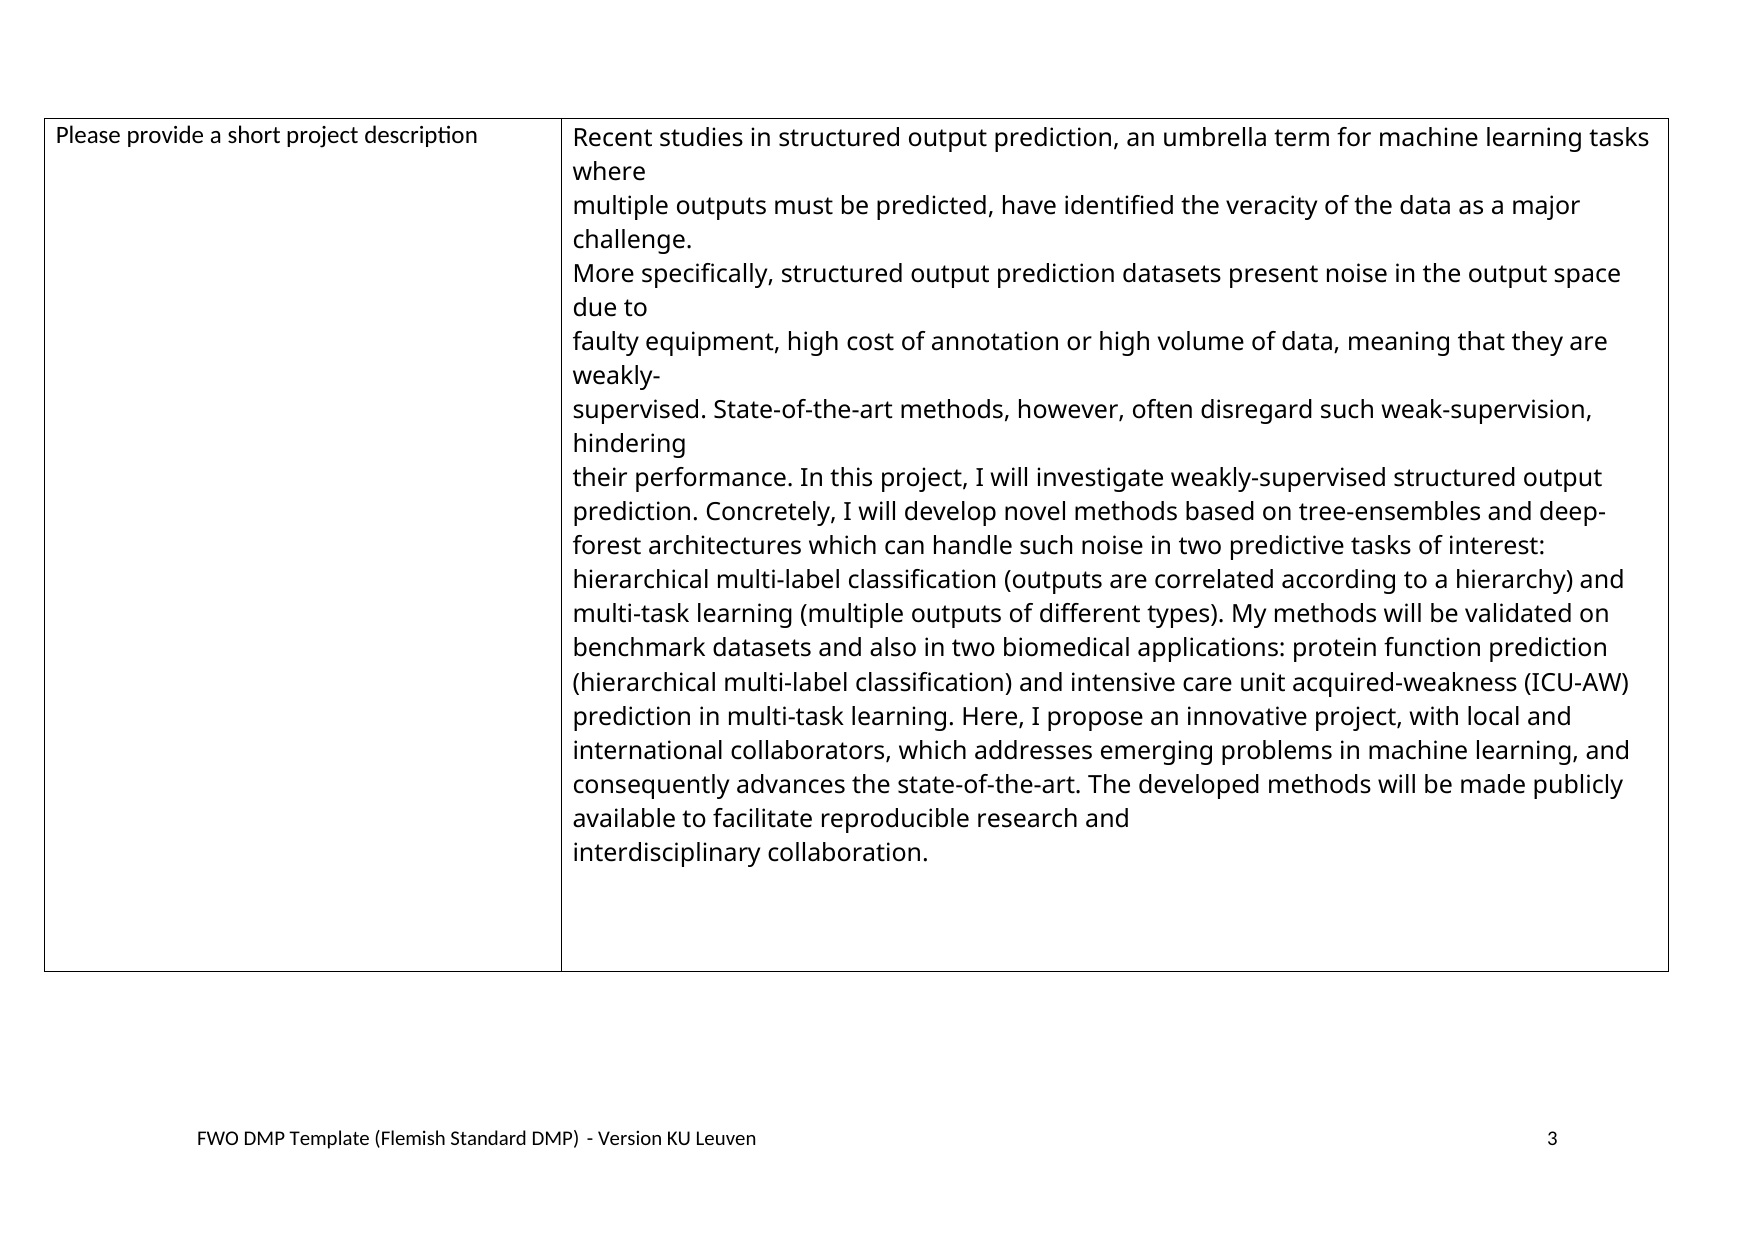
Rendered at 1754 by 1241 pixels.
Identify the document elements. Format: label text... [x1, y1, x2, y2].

table_cell Please provide a short project description [45, 119, 561, 971]
table_cell Recent studies in structured output prediction, an umbrella term for machine learning tasks where multiple outputs must be predicted, have identified the veracity of the data as a major challenge. More specifically, structured output prediction datasets present noise in the output space due to faulty equipment, high cost of annotation or high volume of data, meaning that they are weakly- supervised. State-of-the-art methods, however, often disregard such weak-supervision, hindering their performance. In this project, I will investigate weakly-supervised structured output prediction. Concretely, I will develop novel methods based on tree-ensembles and deep-forest architectures which can handle such noise in two predictive tasks of interest: hierarchical multi-label classification (outputs are correlated according to a hierarchy) and multi-task learning (multiple outputs of different types). My methods will be validated on benchmark datasets and also in two biomedical applications: protein function prediction (hierarchical multi-label classification) and intensive care unit acquired-weakness (ICU-AW) prediction in multi-task learning. Here, I propose an innovative project, with local and international collaborators, which addresses emerging problems in machine learning, and consequently advances the state-of-the-art. The developed methods will be made publicly available to facilitate reproducible research and interdisciplinary collaboration. [562, 119, 1668, 971]
